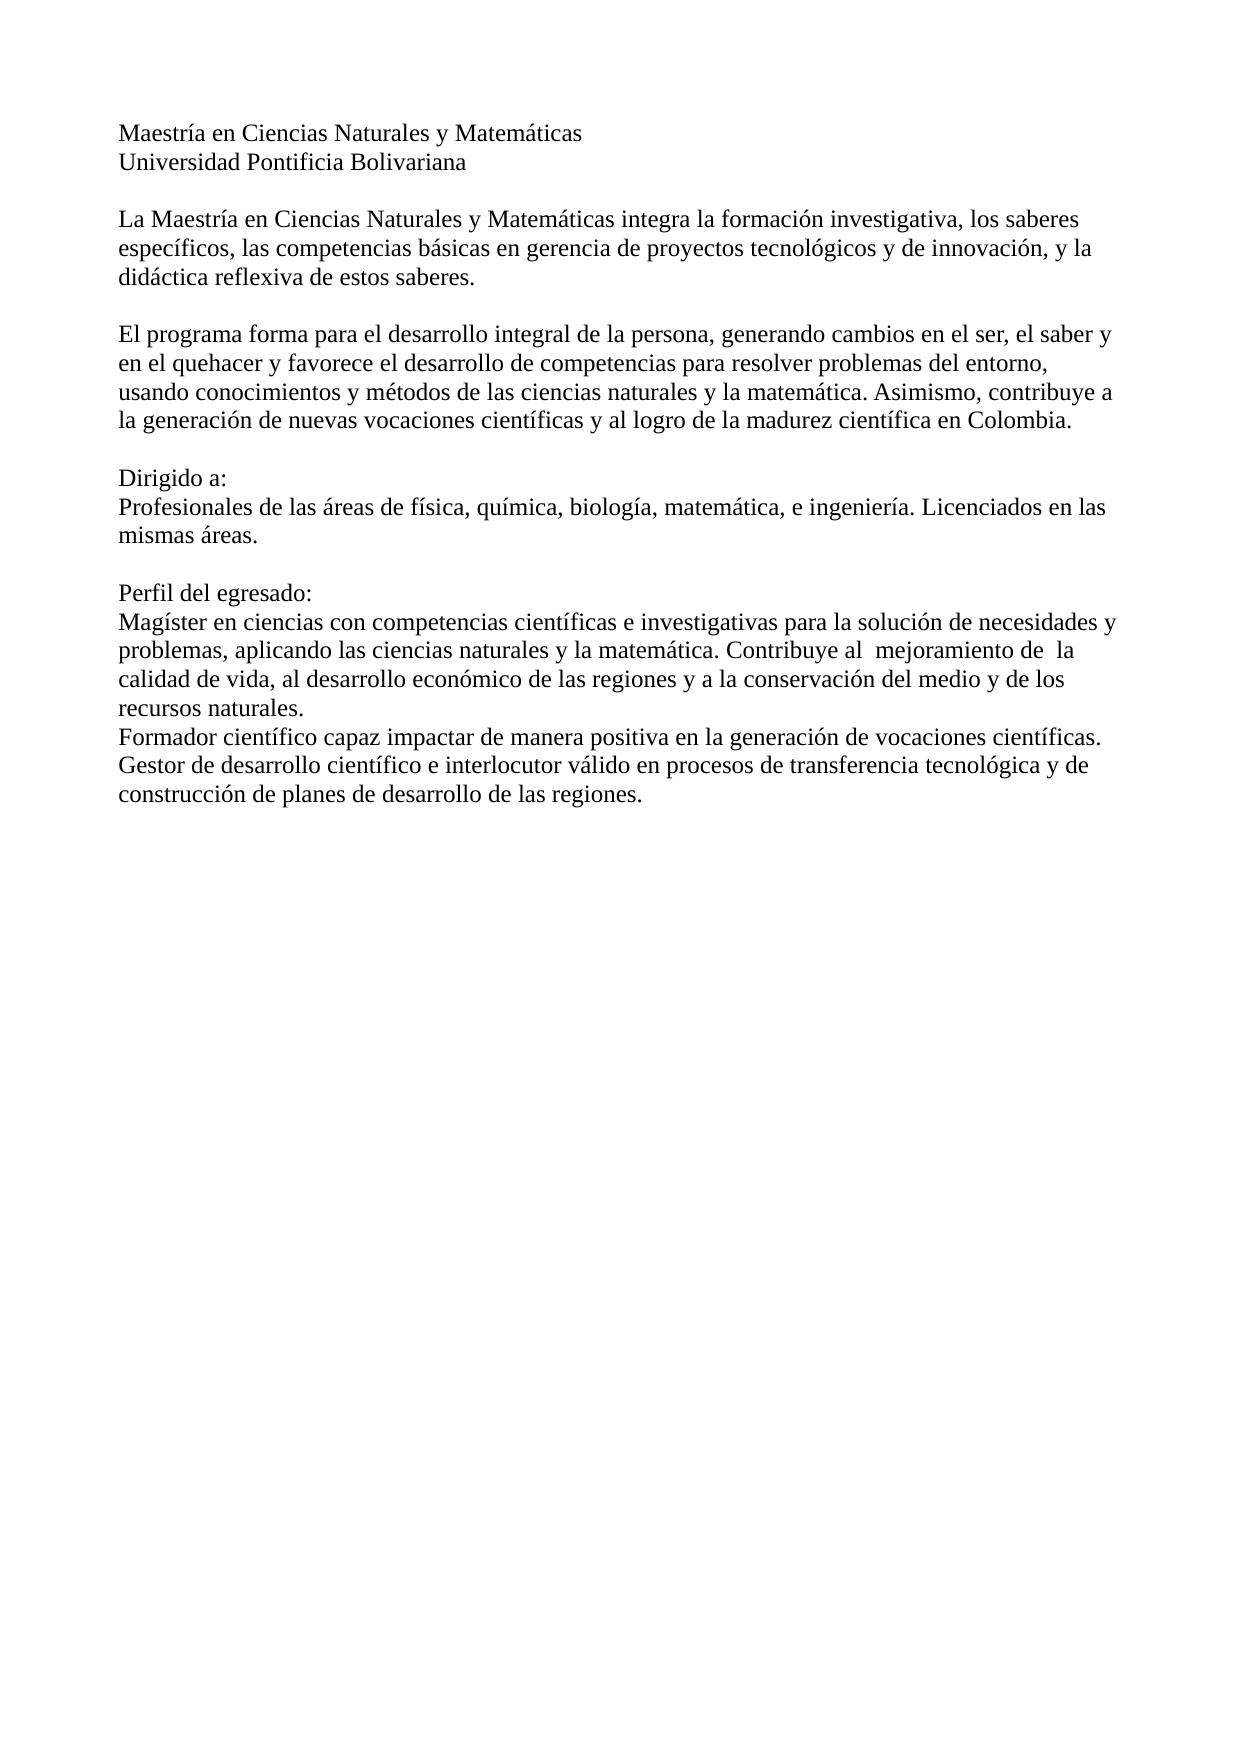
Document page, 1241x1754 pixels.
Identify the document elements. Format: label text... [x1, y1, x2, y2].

text Gestor de desarrollo científico e interlocutor válido en procesos de transferencia tecnológica y de construcción de planes de desarrollo de las regiones. [118, 751, 1122, 808]
text La Maestría en Ciencias Naturales y Matemáticas integra la formación investigativa, los saberes específicos, las competencias básicas en gerencia de proyectos tecnológicos y de innovación, y la didáctica reflexiva de estos saberes. [118, 204, 1122, 291]
text El programa forma para el desarrollo integral de la persona, generando cambios en el ser, el saber y en el quehacer y favorece el desarrollo de competencias para resolver problemas del entorno, usando conocimientos y métodos de las ciencias naturales y la matemática. Asimismo, contribuye a la generación de nuevas vocaciones científicas y al logro de la madurez científica en Colombia. [118, 319, 1122, 434]
text Profesionales de las áreas de física, química, biología, matemática, e ingeniería. Licenciados en las mismas áreas. [118, 492, 1122, 549]
text Dirigido a: [118, 463, 1122, 492]
text Perfil del egresado: [118, 578, 1122, 607]
text Formador científico capaz impactar de manera positiva en la generación de vocaciones científicas. [118, 722, 1122, 751]
text Universidad Pontificia Bolivariana [118, 147, 1122, 176]
text Magíster en ciencias con competencias científicas e investigativas para la solución de necesidades y problemas, aplicando las ciencias naturales y la matemática. Contribuye al mejoramiento de la calidad de vida, al desarrollo económico de las regiones y a la conservación del medio y de los recursos naturales. [118, 607, 1122, 722]
text Maestría en Ciencias Naturales y Matemáticas [118, 118, 1122, 147]
